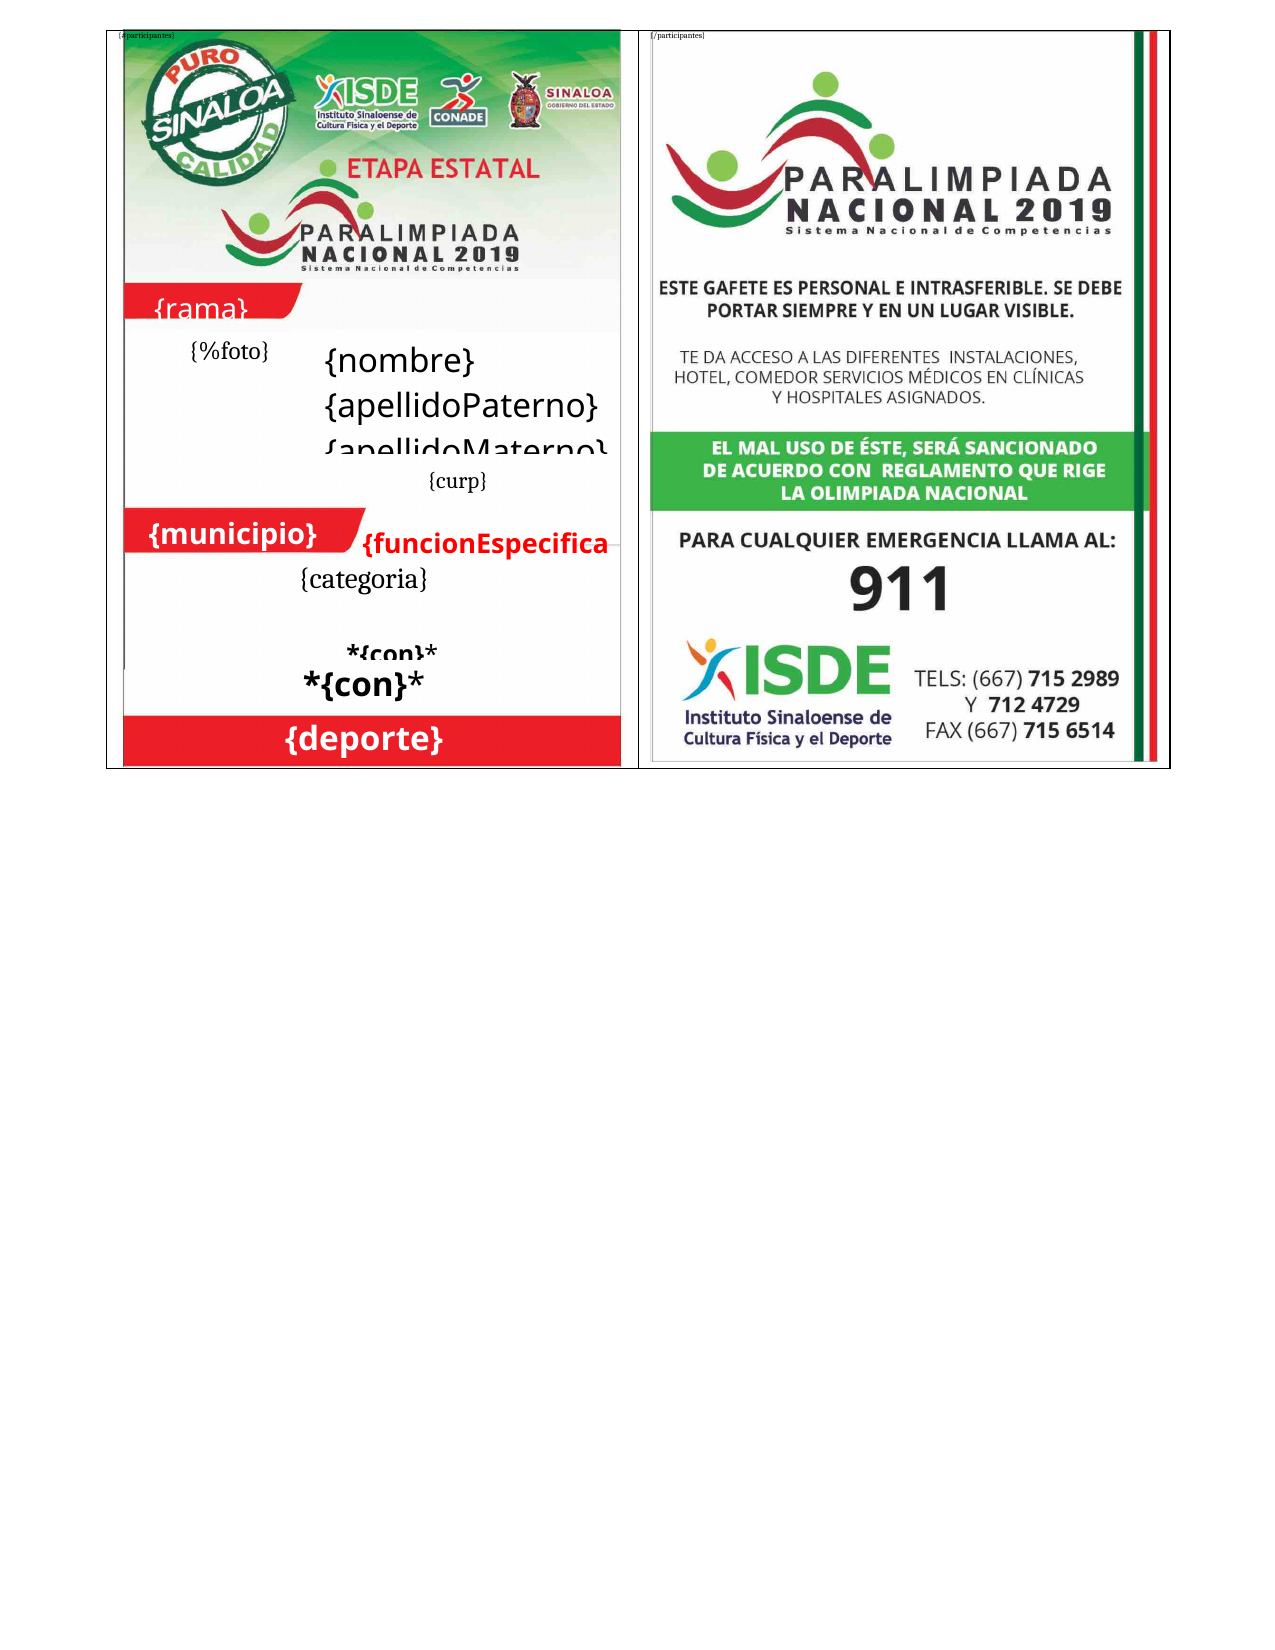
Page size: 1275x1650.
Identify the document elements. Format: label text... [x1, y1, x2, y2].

table_header {#participantes} [107, 31, 638, 768]
table_header {/participantes} [639, 31, 1169, 768]
